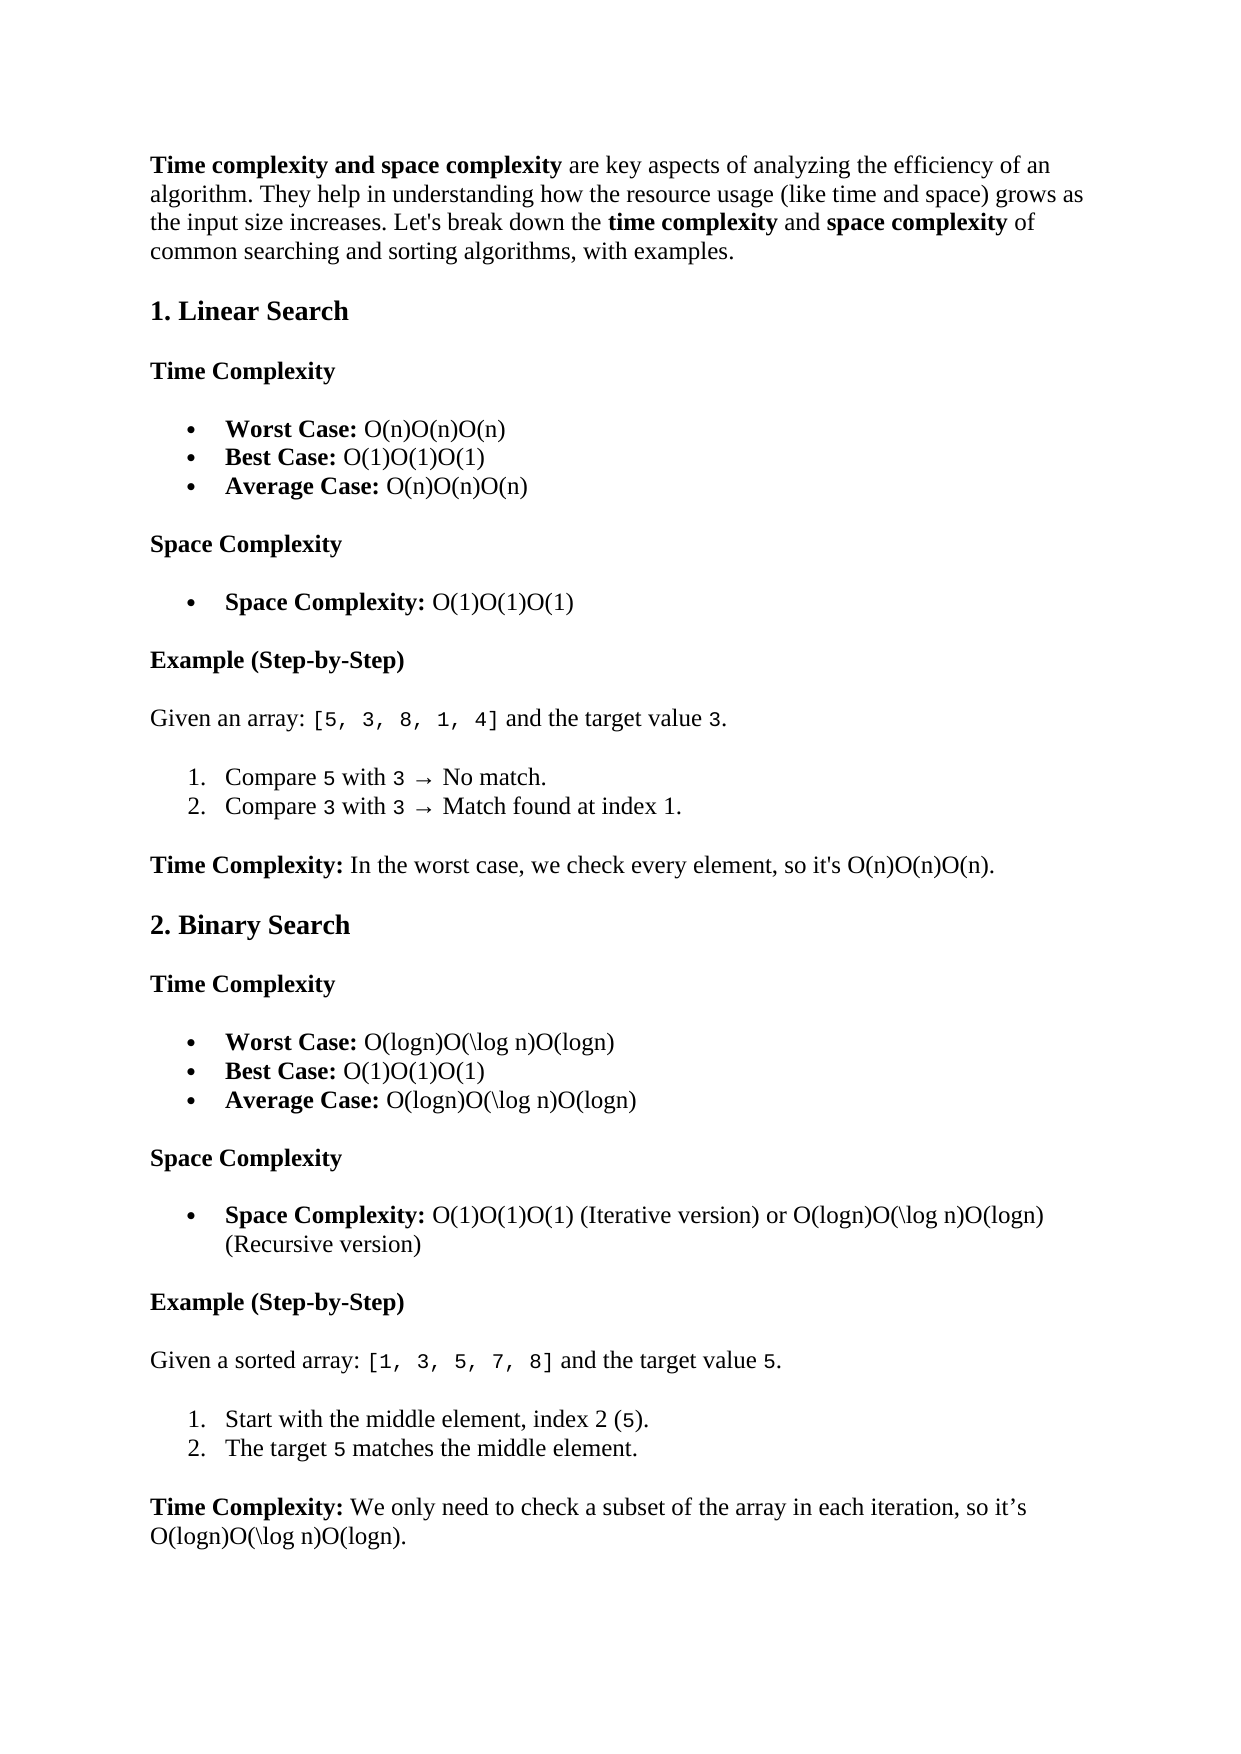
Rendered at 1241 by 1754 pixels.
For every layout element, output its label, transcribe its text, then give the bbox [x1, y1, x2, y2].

list Best Case: O(1)O(1)O(1) [187, 442, 1090, 471]
text Example (Step-by-Step) [150, 1287, 1090, 1316]
list Average Case: O(n)O(n)O(n) [187, 471, 1090, 500]
list Start with the middle element, index 2 (5). [187, 1404, 1090, 1433]
text 1. Linear Search [150, 294, 1090, 327]
text Time complexity and space complexity are key aspects of analyzing the efficiency of an algorithm. They help in understanding how the resource usage (like time and space) grows as the input size increases. Let's break down the time complexity and space complexity of common searching and sorting algorithms, with examples. [150, 150, 1090, 265]
list The target 5 matches the middle element. [187, 1433, 1090, 1463]
text Given a sorted array: [1, 3, 5, 7, 8] and the target value 5. [150, 1345, 1090, 1375]
text Given an array: [5, 3, 8, 1, 4] and the target value 3. [150, 703, 1090, 732]
list Worst Case: O(n)O(n)O(n) [187, 414, 1090, 442]
list Space Complexity: O(1)O(1)O(1) [187, 587, 1090, 616]
list Compare 3 with 3 → Match found at index 1. [187, 791, 1090, 821]
text Time Complexity: In the worst case, we check every element, so it's O(n)O(n)O(n). [150, 850, 1090, 879]
list Compare 5 with 3 → No match. [187, 762, 1090, 791]
text 2. Binary Search [150, 908, 1090, 940]
text Space Complexity [150, 1143, 1090, 1171]
text Time Complexity [150, 356, 1090, 384]
text Space Complexity [150, 529, 1090, 558]
text Time Complexity: We only need to check a subset of the array in each iteration, so it’s O(logn)O(\log n)O(logn). [150, 1492, 1090, 1550]
list Space Complexity: O(1)O(1)O(1) (Iterative version) or O(log⁡n)O(\log n)O(logn) (Recursive version) [187, 1201, 1090, 1258]
list Best Case: O(1)O(1)O(1) [187, 1056, 1090, 1085]
text Example (Step-by-Step) [150, 645, 1090, 674]
list Average Case: O(log⁡n)O(\log n)O(logn) [187, 1085, 1090, 1113]
list Worst Case: O(log⁡n)O(\log n)O(logn) [187, 1027, 1090, 1056]
text Time Complexity [150, 969, 1090, 998]
